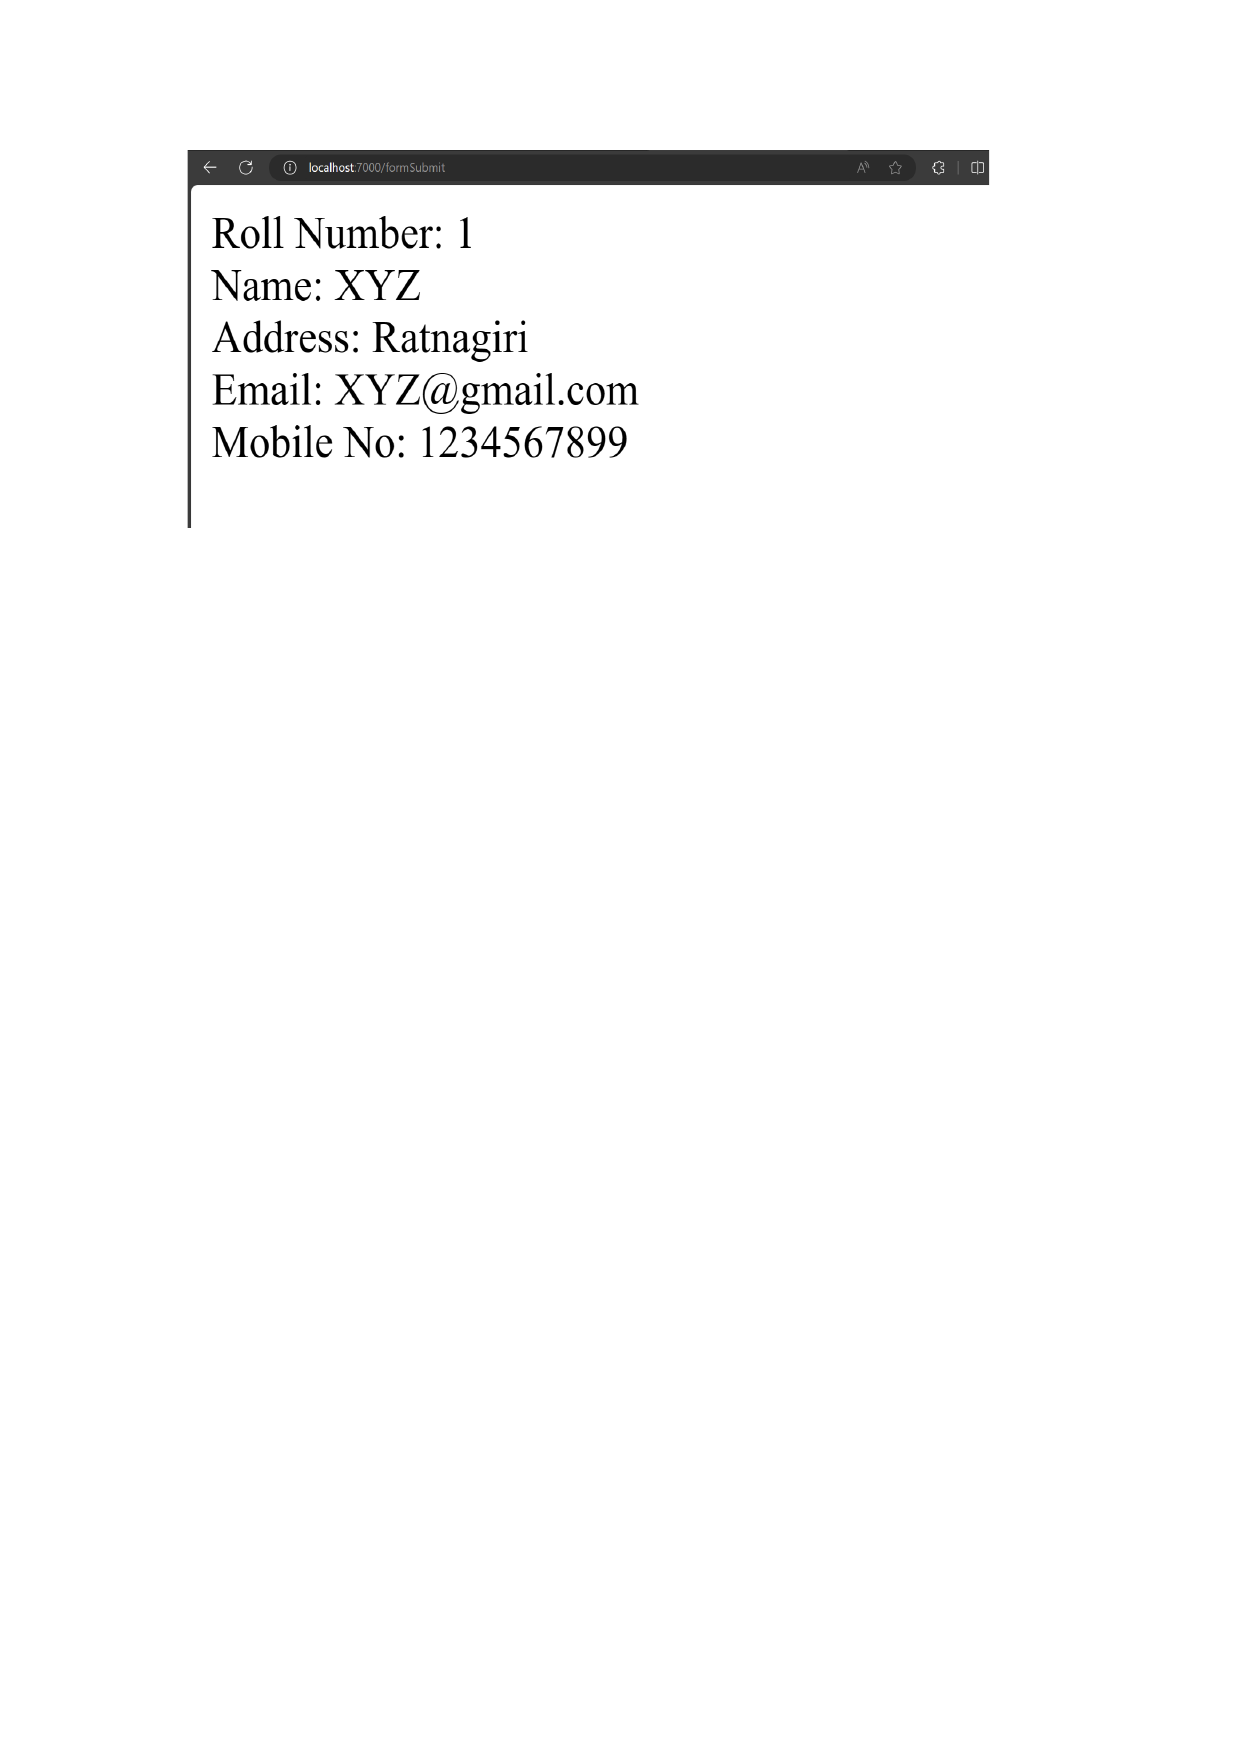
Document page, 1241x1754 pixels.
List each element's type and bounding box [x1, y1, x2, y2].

picture [187, 150, 990, 528]
